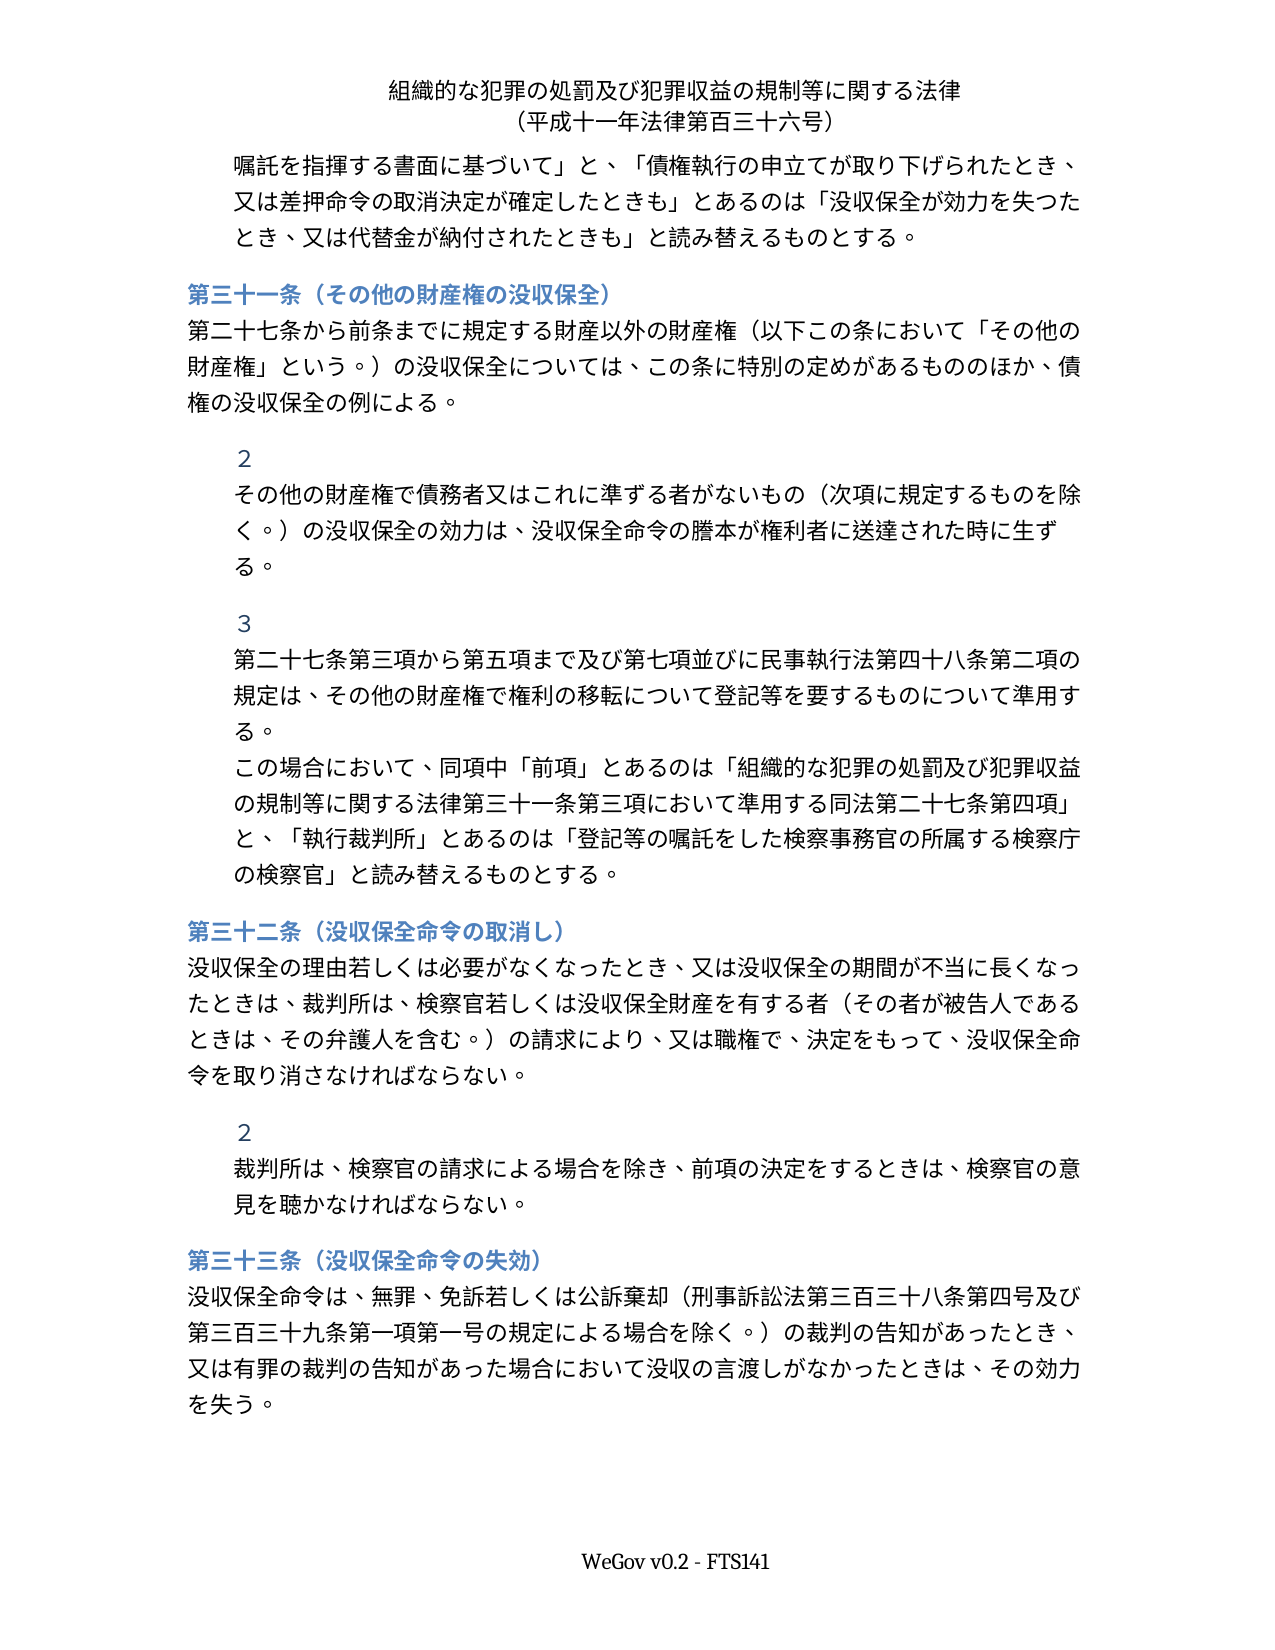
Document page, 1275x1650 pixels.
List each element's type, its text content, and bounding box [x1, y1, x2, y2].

text 第二十七条から前条までに規定する財産以外の財産権（以下この条において「その他の財産権」という。）の没収保全については、この条に特別の定めがあるもののほか、債権の没収保全の例による。 [187, 314, 1087, 418]
text 裁判所は、検察官の請求による場合を除き、前項の決定をするときは、検察官の意見を聴かなければならない。 [233, 1153, 1087, 1220]
subtitle 第三十二条（没収保全命令の取消し） [187, 916, 1087, 947]
text 第二十七条第三項から第五項まで及び第七項並びに民事執行法第四十八条第二項の規定は、その他の財産権で権利の移転について登記等を要するものについて準用する。 この場合において、同項中「前項」とあるのは「組織的な犯罪の処罰及び犯罪収益の規制等に関する法律第三十一条第三項において準用する同法第二十七条第四項」と、「執行裁判所」とあるのは「登記等の嘱託をした検察事務官の所属する検察庁の検察官」と読み替えるものとする。 [233, 644, 1087, 891]
subtitle 第三十一条（その他の財産権の没収保全） [187, 279, 1087, 310]
subtitle 第三十三条（没収保全命令の失効） [187, 1245, 1087, 1277]
subtitle ２ [233, 1117, 1087, 1148]
text 没収保全の理由若しくは必要がなくなったとき、又は没収保全の期間が不当に長くなったときは、裁判所は、検察官若しくは没収保全財産を有する者（その者が被告人であるときは、その弁護人を含む。）の請求により、又は職権で、決定をもって、没収保全命令を取り消さなければならない。 [187, 952, 1087, 1091]
subtitle ２ [233, 443, 1087, 474]
text 没収保全命令は、無罪、免訴若しくは公訴棄却（刑事訴訟法第三百三十八条第四号及び第三百三十九条第一項第一号の規定による場合を除く。）の裁判の告知があったとき、又は有罪の裁判の告知があった場合において没収の言渡しがなかったときは、その効力を失う。 [187, 1281, 1087, 1420]
text その他の財産権で債務者又はこれに準ずる者がないもの（次項に規定するものを除く。）の没収保全の効力は、没収保全命令の謄本が権利者に送達された時に生ずる。 [233, 479, 1087, 582]
subtitle ３ [233, 608, 1087, 639]
